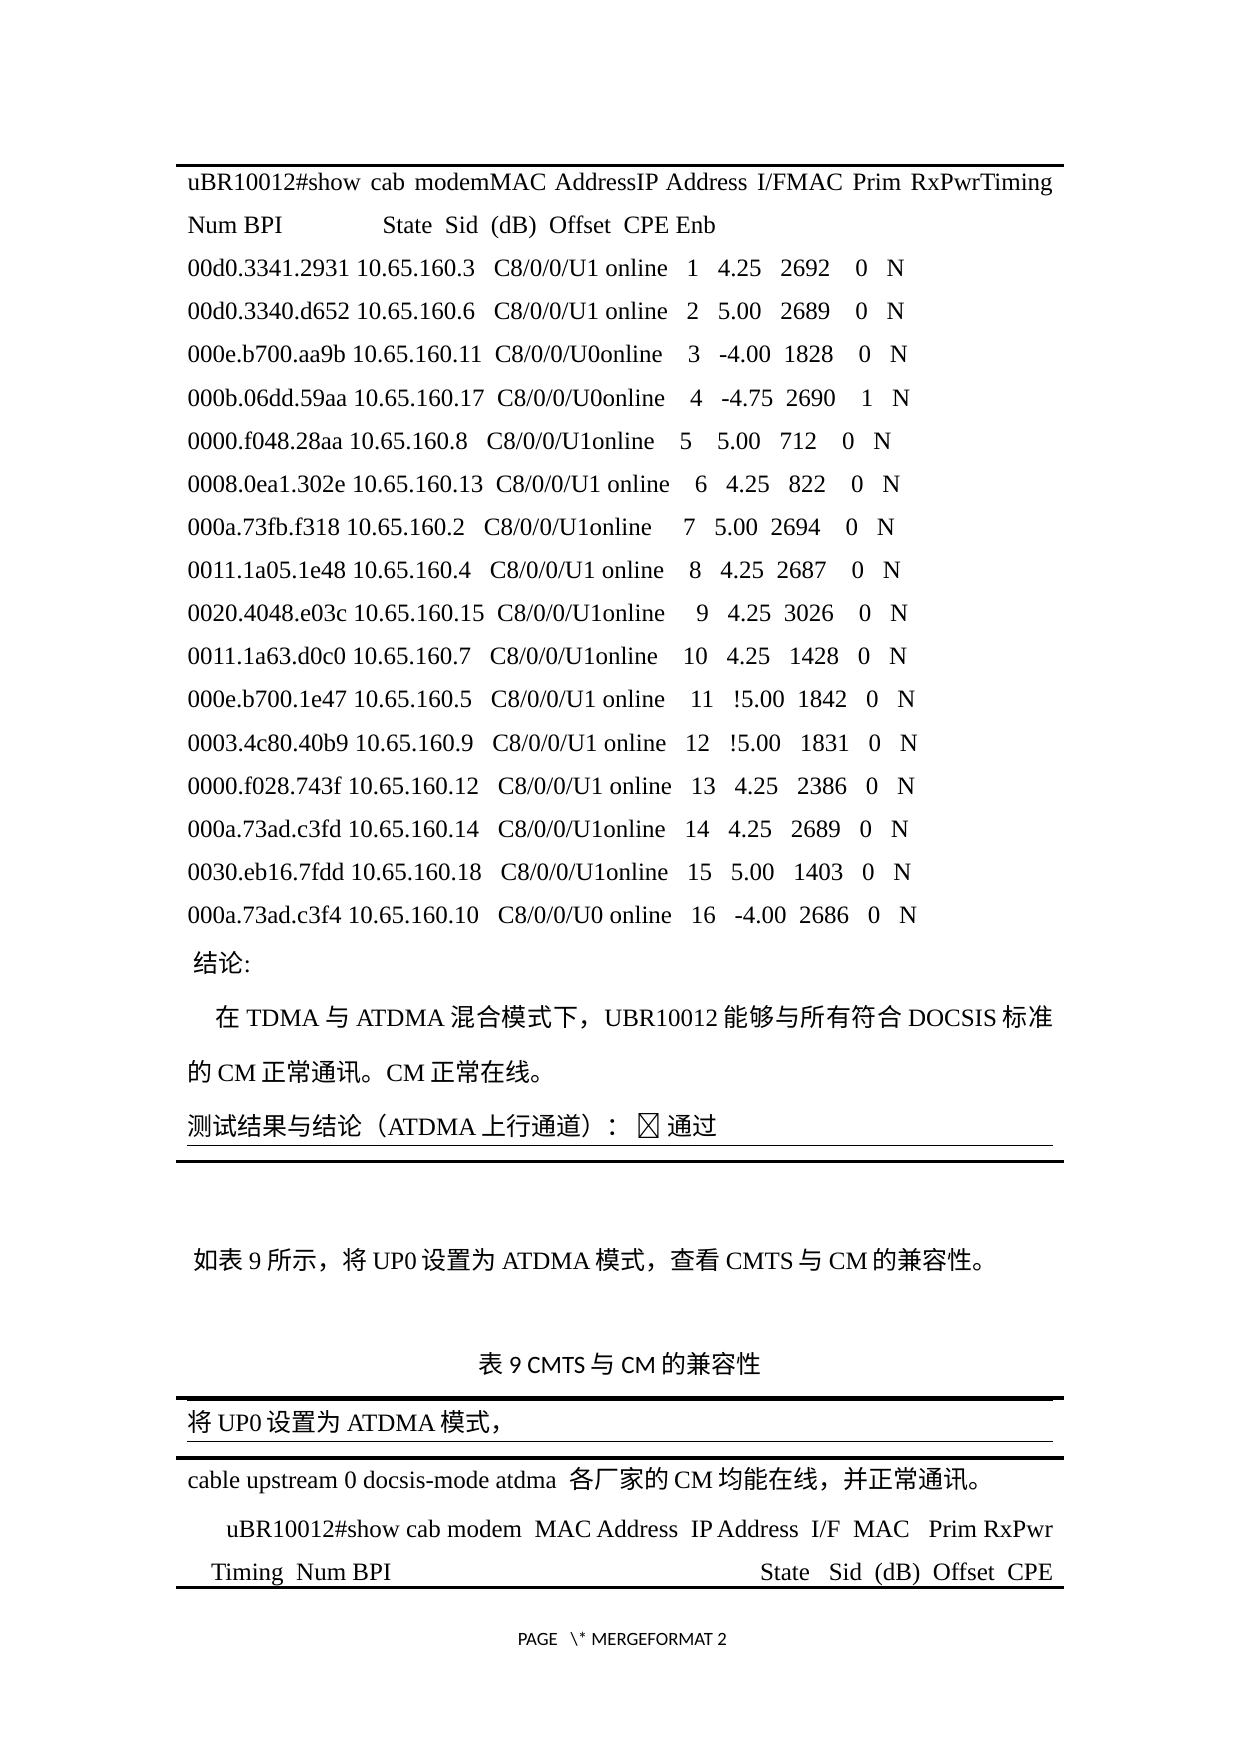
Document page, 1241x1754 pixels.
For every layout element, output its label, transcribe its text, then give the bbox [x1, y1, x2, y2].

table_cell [176, 1460, 1064, 1586]
text 如表9 所示，将UP0设置为ATDMA模式，查看CMTS与CM的兼容性。 [187, 1240, 1053, 1276]
text 表9 CMTS与 CM 的兼容性 [187, 1328, 1053, 1396]
table_header 将UP0设置为ATDMA模式， [176, 1400, 1064, 1456]
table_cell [176, 167, 1064, 1160]
